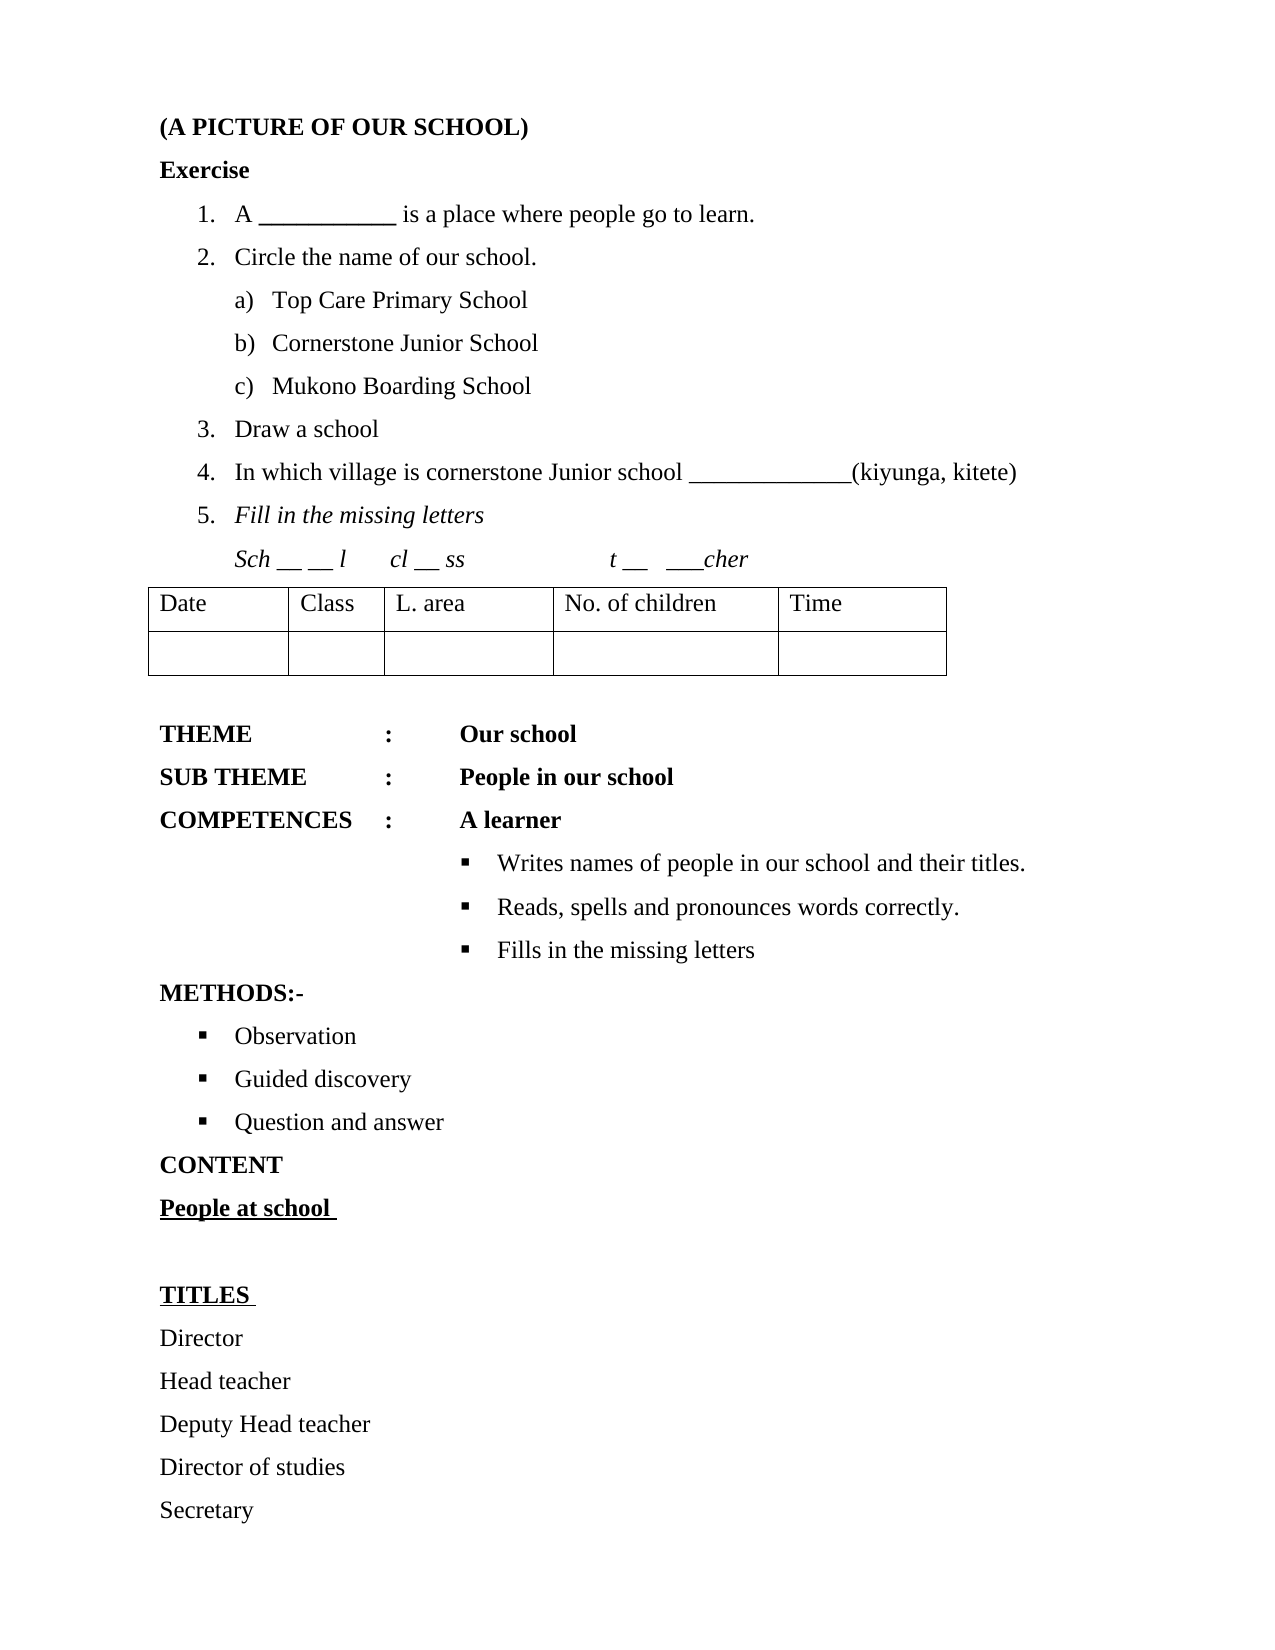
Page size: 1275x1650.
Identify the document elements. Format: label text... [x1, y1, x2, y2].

list Fill in the missing letters [197, 501, 1153, 529]
table_header Time [779, 588, 946, 631]
text SUB THEME : People in our school [159, 762, 1153, 791]
text TITLES [159, 1280, 1153, 1308]
list Fills in the missing letters [459, 935, 1153, 963]
list Question and answer [197, 1107, 1153, 1136]
list Top Care Primary School [234, 285, 1153, 314]
table_header No. of children [554, 588, 778, 631]
table_header Class [289, 588, 384, 631]
list Writes names of people in our school and their titles. [459, 848, 1153, 877]
list Sch __ __ l cl __ ss t __ ___cher [234, 544, 1153, 572]
text People at school [159, 1193, 1153, 1222]
text CONTENT [159, 1150, 1153, 1179]
text METHODS:- [159, 978, 1153, 1007]
list In which village is cornerstone Junior school _____________(kiyunga, kitete) [197, 457, 1153, 486]
text THEME : Our school [159, 719, 1153, 748]
text COMPETENCES : A learner [159, 805, 1153, 834]
table_header L. area [385, 588, 553, 631]
list Reads, spells and pronounces words correctly. [459, 892, 1153, 920]
list Circle the name of our school. [197, 242, 1153, 271]
text Director of studies [159, 1452, 1153, 1481]
list Cornerstone Junior School [234, 328, 1153, 357]
text Exercise [159, 156, 1153, 184]
list Guided discovery [197, 1064, 1153, 1093]
list Mukono Boarding School [234, 371, 1153, 400]
table_cell [779, 632, 946, 675]
table_cell [149, 632, 288, 675]
text Director [159, 1323, 1153, 1352]
list Draw a school [197, 414, 1153, 443]
text Head teacher [159, 1366, 1153, 1395]
list A ___________ is a place where people go to learn. [197, 199, 1153, 227]
list Observation [197, 1021, 1153, 1050]
table_cell [385, 632, 553, 675]
text Secretary [159, 1495, 1153, 1524]
table_cell [554, 632, 778, 675]
text Deputy Head teacher [159, 1409, 1153, 1438]
table_cell [289, 632, 384, 675]
table_header Date [149, 588, 288, 631]
text (A PICTURE OF OUR SCHOOL) [159, 112, 1153, 141]
